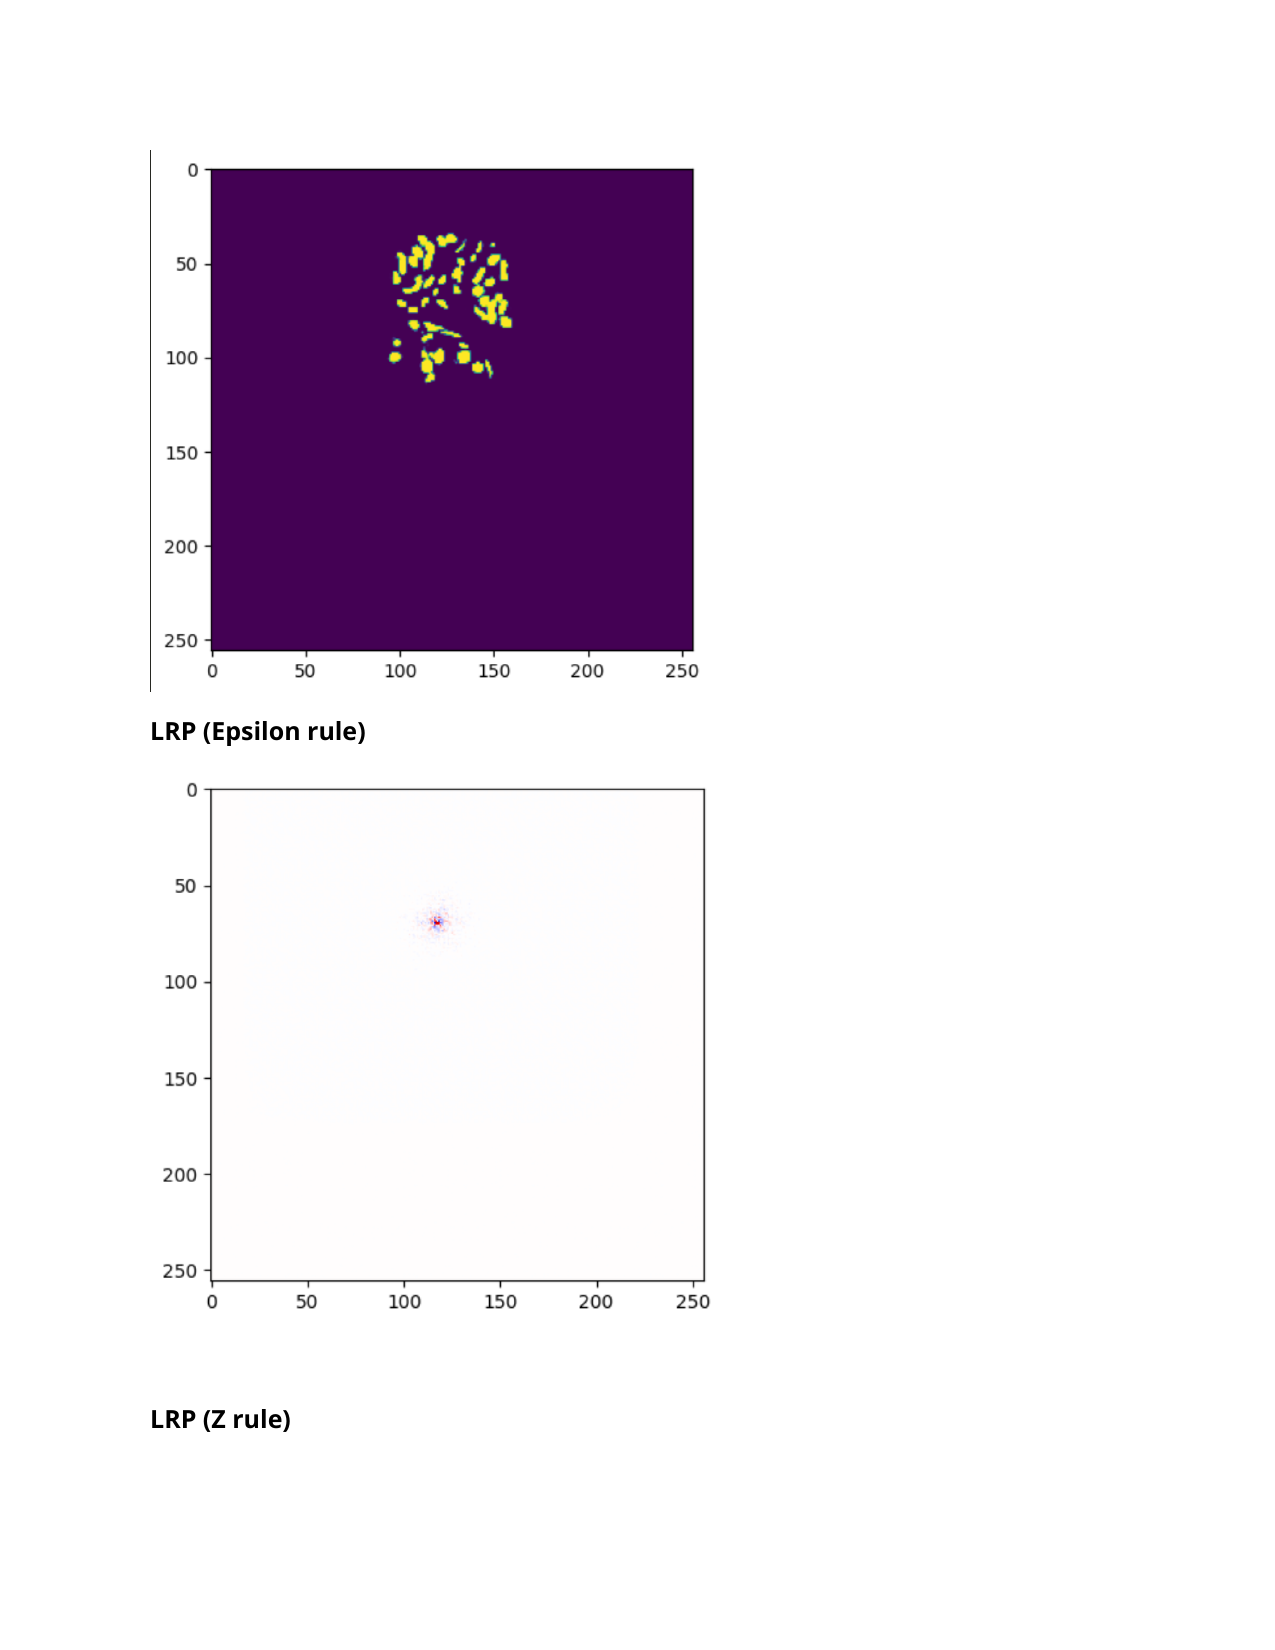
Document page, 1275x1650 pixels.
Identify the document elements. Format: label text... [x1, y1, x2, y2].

text LRP (Z rule) [150, 1402, 1125, 1436]
picture [150, 150, 706, 692]
text LRP (Epsilon rule) [150, 714, 1125, 748]
picture [150, 769, 719, 1324]
